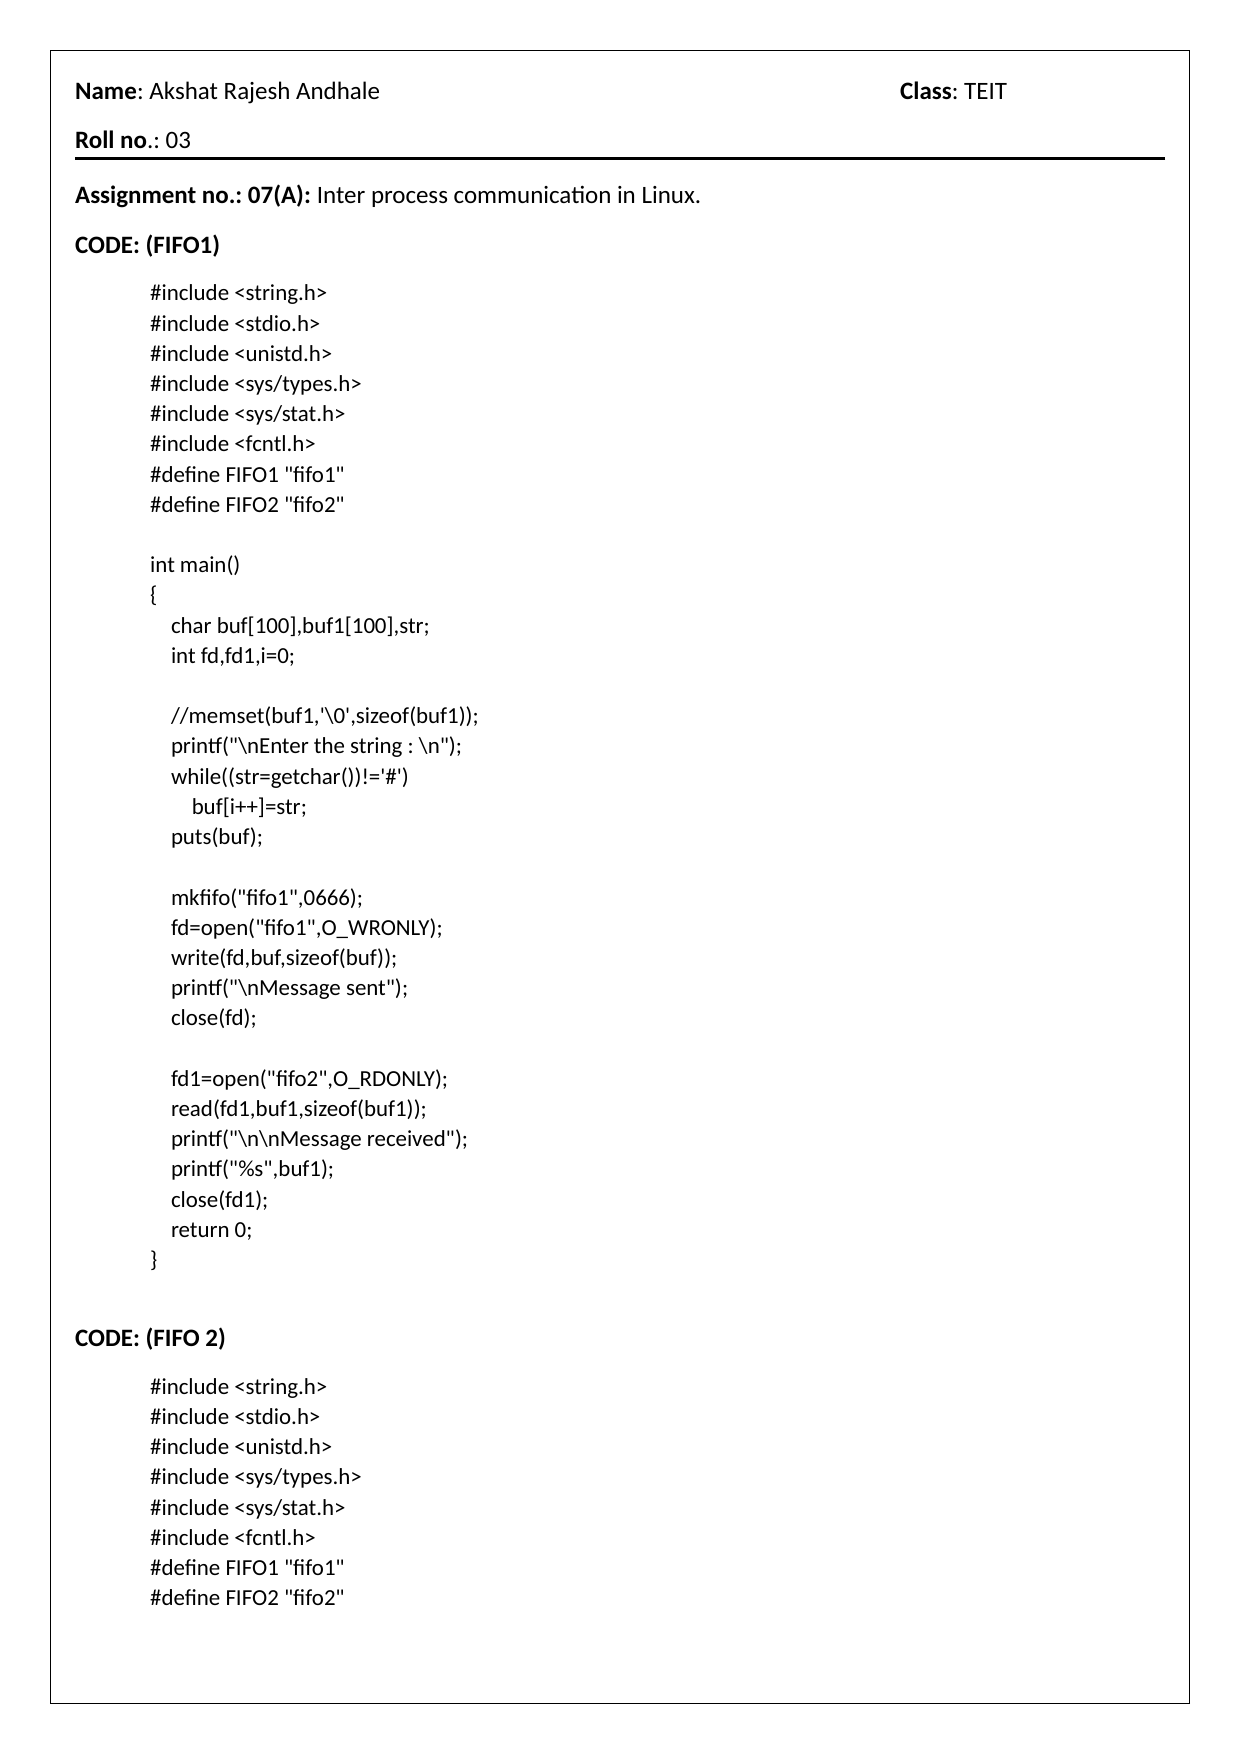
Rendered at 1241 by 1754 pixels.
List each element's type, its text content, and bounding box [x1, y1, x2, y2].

text close(fd); [150, 1003, 1165, 1032]
text #define FIFO2 "fifo2" [150, 1583, 1165, 1611]
text #define FIFO1 "fifo1" [150, 460, 1165, 488]
text int main() [150, 550, 1165, 578]
text Roll no.: 03 [75, 124, 1165, 157]
text #include <stdio.h> [150, 1402, 1165, 1430]
text #define FIFO2 "fifo2" [150, 490, 1165, 518]
text buf[i++]=str; [150, 792, 1165, 820]
text { [150, 581, 1165, 609]
text #include <string.h> [75, 278, 1165, 307]
text int fd,fd1,i=0; [150, 641, 1165, 669]
text read(fd1,buf1,sizeof(buf1)); [150, 1094, 1165, 1122]
text Assignment no.: 07(A): Inter process communication in Linux. [75, 179, 1165, 210]
text #define FIFO1 "fifo1" [150, 1553, 1165, 1581]
text #include <sys/stat.h> [150, 1493, 1165, 1521]
text //memset(buf1,'\0',sizeof(buf1)); [150, 701, 1165, 729]
text #include <stdio.h> [150, 309, 1165, 337]
text mkfifo("fifo1",0666); [150, 883, 1165, 911]
text while((str=getchar())!='#') [150, 762, 1165, 790]
text write(fd,buf,sizeof(buf)); [150, 943, 1165, 971]
text puts(buf); [150, 822, 1165, 850]
text printf("%s",buf1); [150, 1154, 1165, 1183]
text #include <string.h> [150, 1372, 1165, 1400]
text #include <unistd.h> [150, 1432, 1165, 1460]
text CODE: (FIFO1) [75, 229, 1165, 259]
text return 0; [150, 1215, 1165, 1243]
text printf("\nEnter the string : \n"); [150, 732, 1165, 760]
text fd=open("fifo1",O_WRONLY); [150, 913, 1165, 941]
text char buf[100],buf1[100],str; [150, 611, 1165, 639]
text fd1=open("fifo2",O_RDONLY); [150, 1064, 1165, 1092]
text printf("\n\nMessage received"); [150, 1124, 1165, 1152]
text CODE: (FIFO 2) [75, 1322, 1165, 1353]
text #include <unistd.h> [150, 339, 1165, 367]
text printf("\nMessage sent"); [150, 973, 1165, 1001]
text close(fd1); [150, 1185, 1165, 1213]
text Name: Akshat Rajesh Andhale Class: TEIT [75, 75, 1165, 106]
text #include <fcntl.h> [150, 429, 1165, 458]
text #include <sys/types.h> [150, 1462, 1165, 1491]
text } [150, 1245, 1165, 1273]
text #include <sys/stat.h> [150, 399, 1165, 427]
text #include <fcntl.h> [150, 1523, 1165, 1551]
text #include <sys/types.h> [150, 369, 1165, 397]
